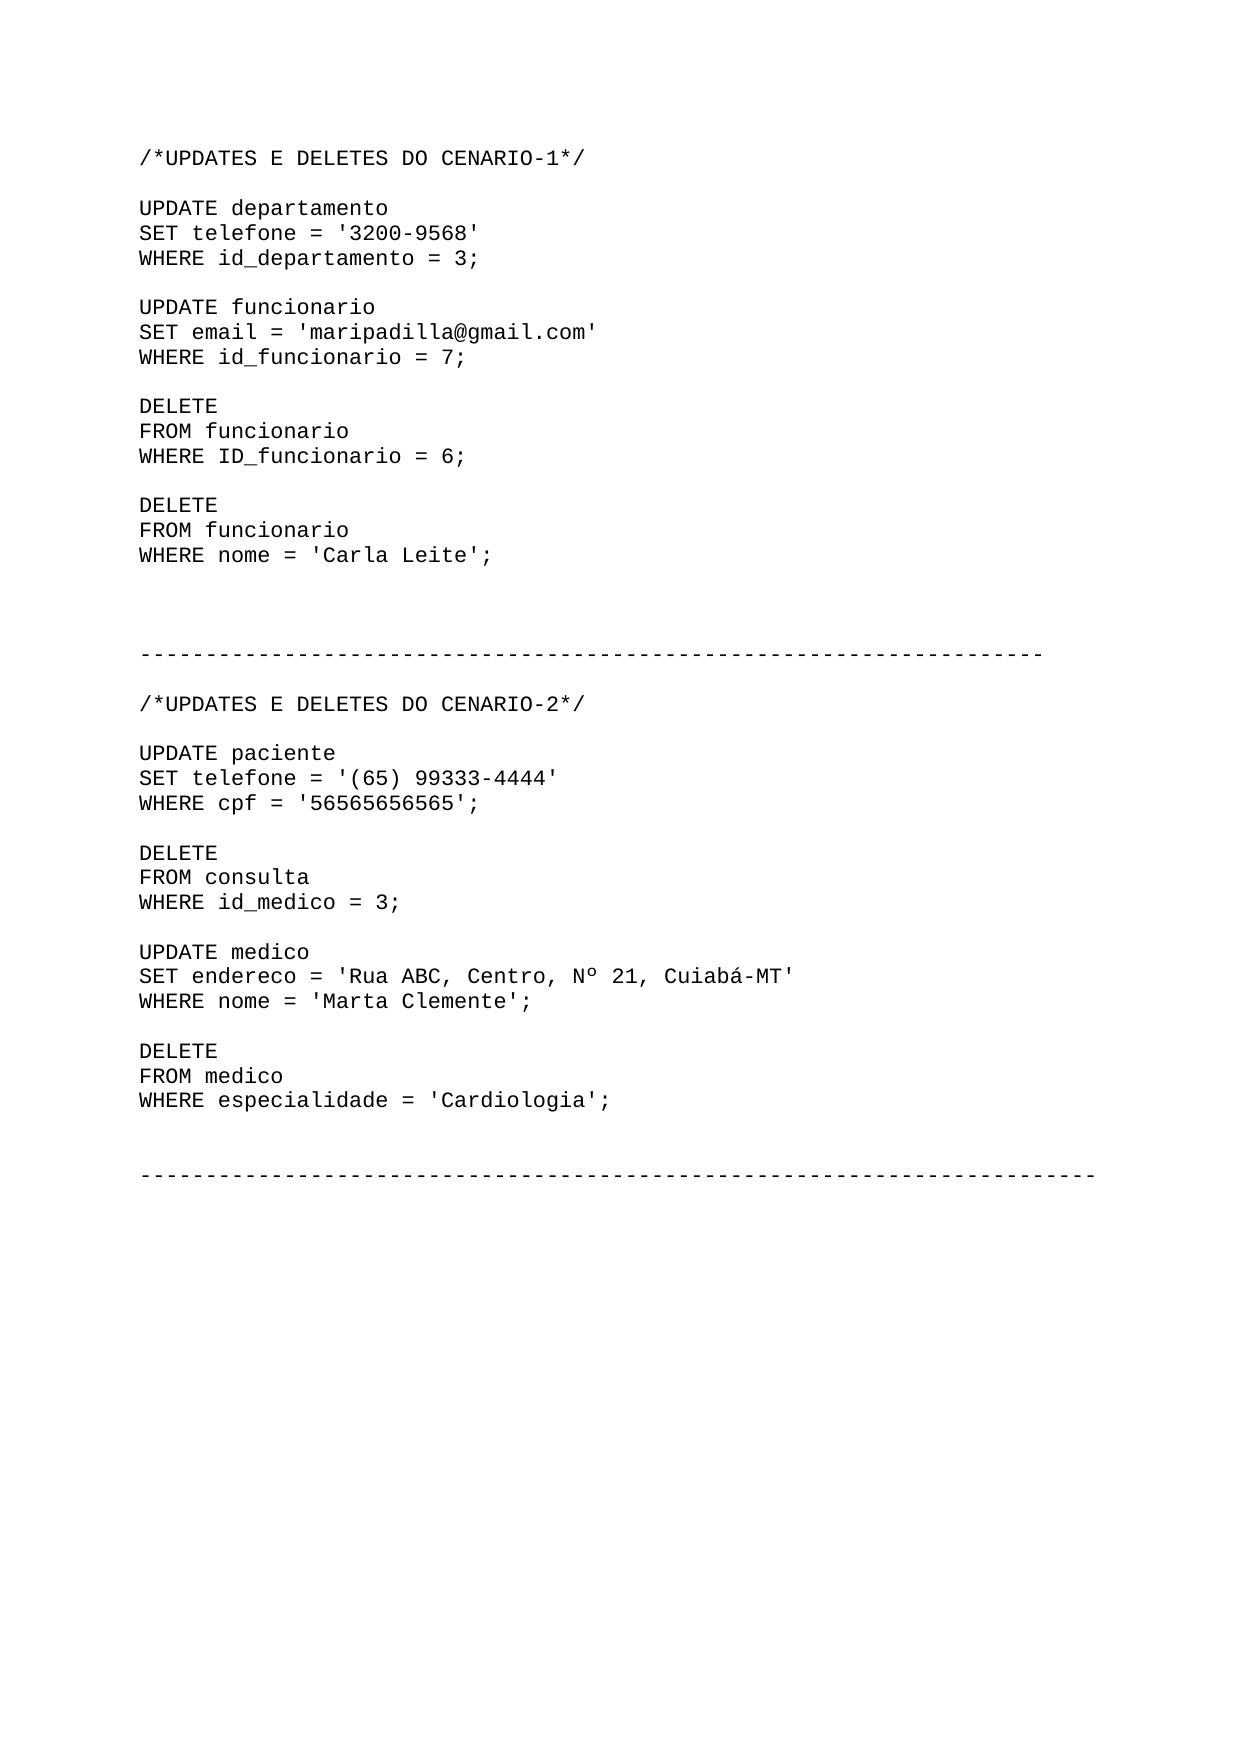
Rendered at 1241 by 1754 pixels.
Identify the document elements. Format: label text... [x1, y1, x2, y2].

text /*UPDATES E DELETES DO CENARIO-1*/ [139, 148, 1101, 172]
text DELETE [139, 842, 1101, 867]
text /*UPDATES E DELETES DO CENARIO-2*/ [139, 693, 1101, 718]
text SET email = 'maripadilla@gmail.com' [139, 321, 1101, 346]
text DELETE [139, 495, 1101, 519]
text WHERE cpf = '56565656565'; [139, 792, 1101, 817]
text FROM funcionario [139, 420, 1101, 445]
text WHERE ID_funcionario = 6; [139, 445, 1101, 470]
text WHERE id_medico = 3; [139, 891, 1101, 916]
text UPDATE departamento [139, 197, 1101, 222]
text ------------------------------------------------------------------------- [139, 1164, 1101, 1189]
text DELETE [139, 396, 1101, 420]
text FROM consulta [139, 867, 1101, 891]
text SET telefone = '(65) 99333-4444' [139, 767, 1101, 792]
text --------------------------------------------------------------------- [139, 643, 1101, 668]
text FROM funcionario [139, 519, 1101, 544]
text WHERE especialidade = 'Cardiologia'; [139, 1090, 1101, 1114]
text DELETE [139, 1040, 1101, 1065]
text SET endereco = 'Rua ABC, Centro, Nº 21, Cuiabá-MT' [139, 966, 1101, 991]
text WHERE id_funcionario = 7; [139, 346, 1101, 371]
text UPDATE medico [139, 941, 1101, 966]
text UPDATE funcionario [139, 296, 1101, 321]
text FROM medico [139, 1065, 1101, 1090]
text WHERE id_departamento = 3; [139, 247, 1101, 272]
text WHERE nome = 'Marta Clemente'; [139, 991, 1101, 1015]
text WHERE nome = 'Carla Leite'; [139, 544, 1101, 569]
text SET telefone = '3200-9568' [139, 222, 1101, 247]
text UPDATE paciente [139, 743, 1101, 767]
